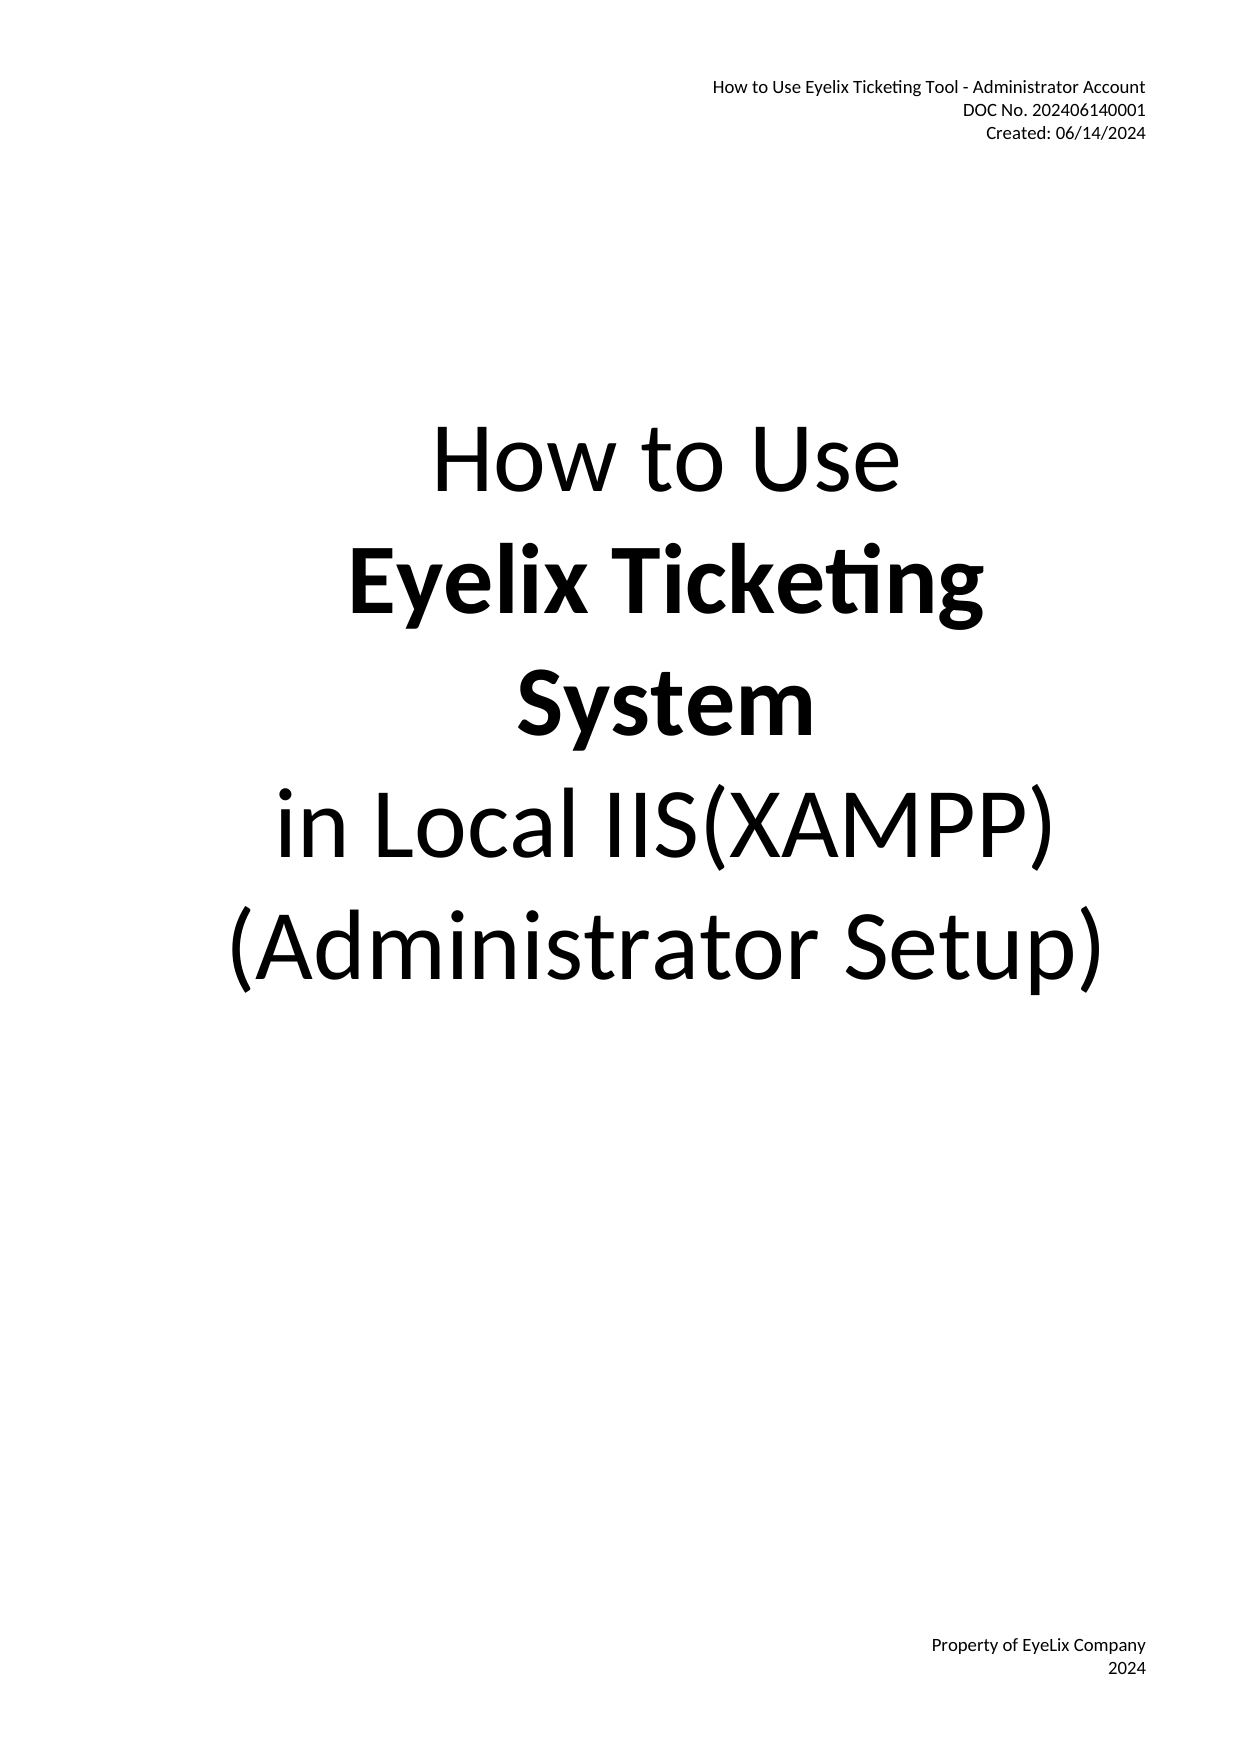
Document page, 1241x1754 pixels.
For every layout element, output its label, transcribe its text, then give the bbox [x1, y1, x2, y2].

text (Administrator Setup) [187, 882, 1146, 1004]
text How to Use [187, 394, 1146, 516]
text Eyelix Ticketing System [187, 516, 1146, 760]
text in Local IIS(XAMPP) [187, 760, 1146, 882]
